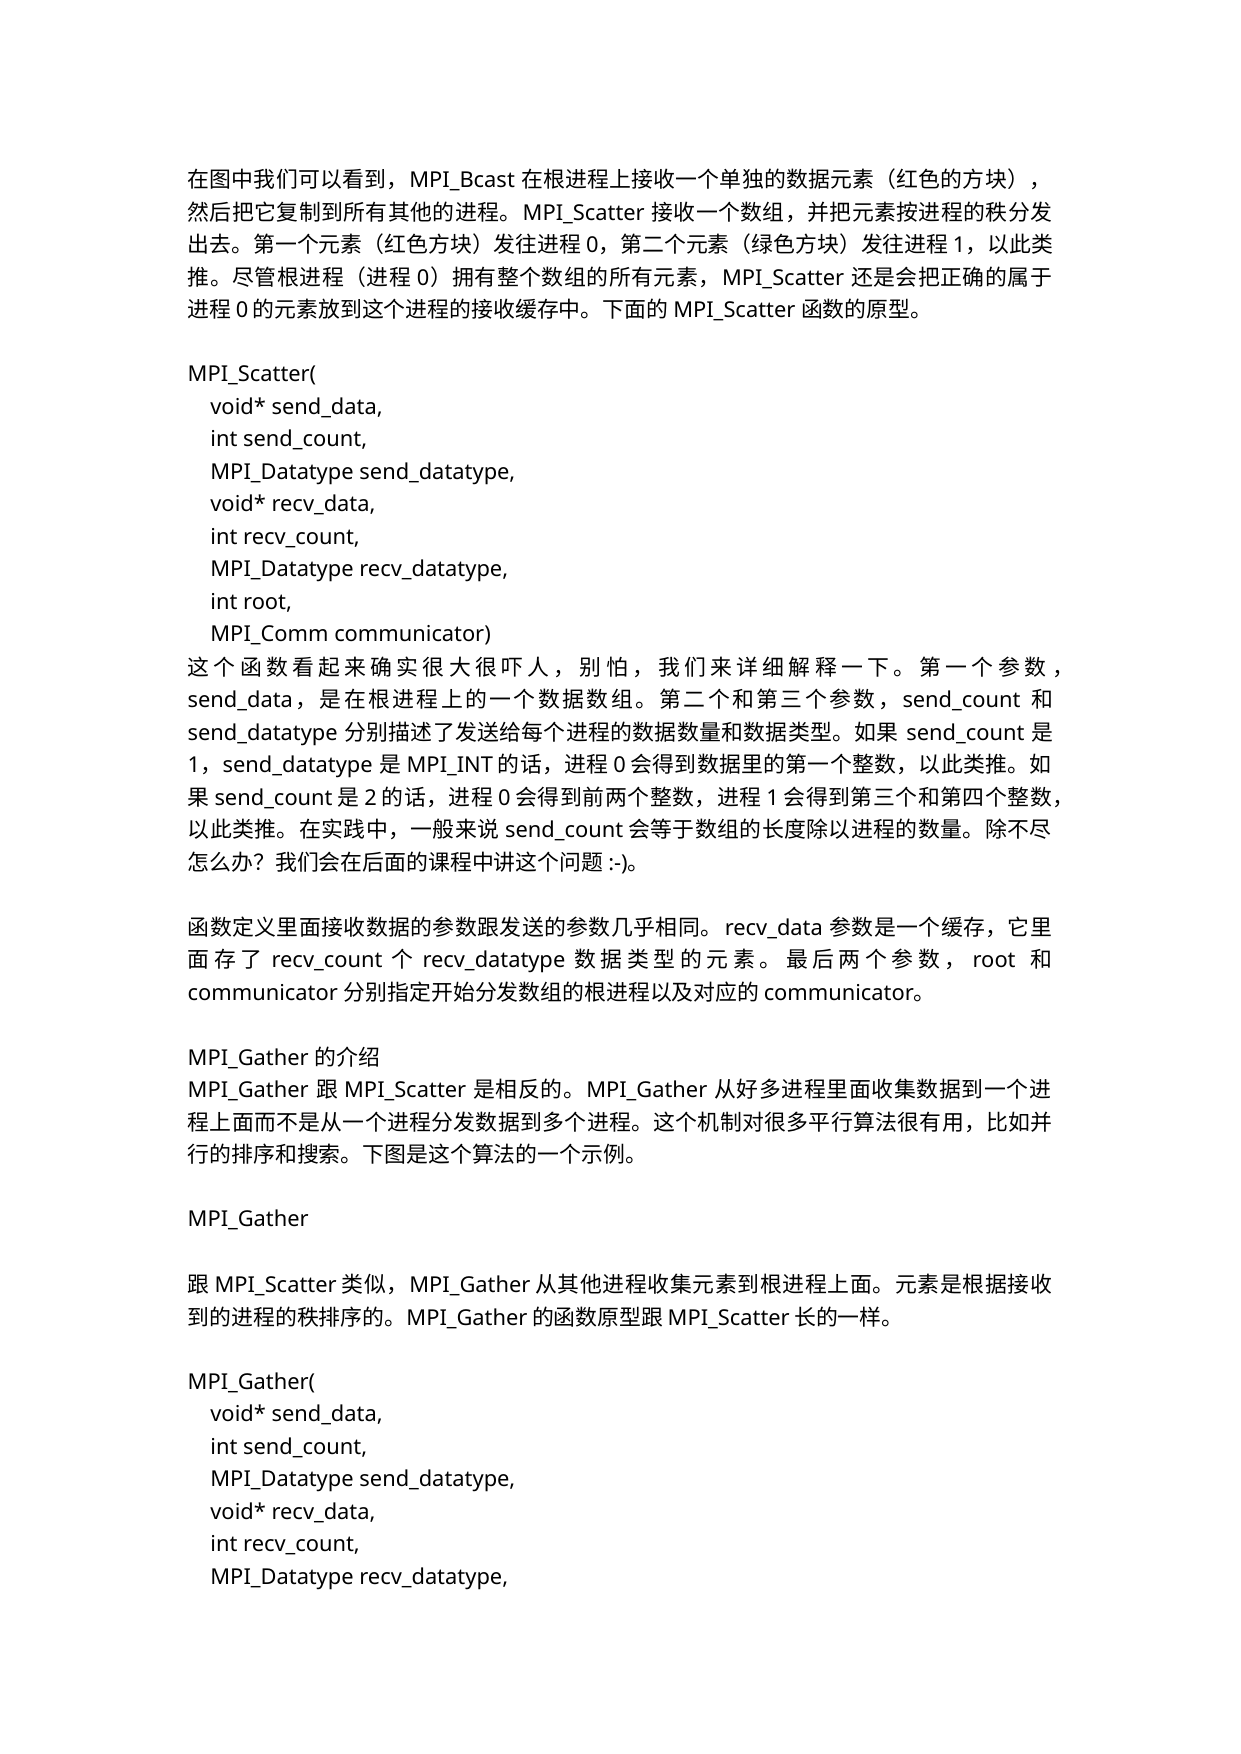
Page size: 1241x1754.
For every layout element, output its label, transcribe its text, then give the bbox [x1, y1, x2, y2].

text int send_count, [187, 422, 1053, 454]
text void* recv_data, [187, 487, 1053, 519]
text MPI_Datatype recv_datatype, [187, 552, 1053, 584]
text int root, [187, 584, 1053, 617]
text void* send_data, [187, 1397, 1053, 1429]
text void* send_data, [187, 389, 1053, 422]
text int recv_count, [187, 519, 1053, 552]
text MPI_Gather [187, 1202, 1053, 1234]
text MPI_Gather( [187, 1364, 1053, 1397]
text MPI_Gather 跟 MPI_Scatter 是相反的。MPI_Gather 从好多进程里面收集数据到一个进程上面而不是从一个进程分发数据到多个进程。这个机制对很多平行算法很有用，比如并行的排序和搜索。下图是这个算法的一个示例。 [187, 1072, 1053, 1169]
text MPI_Gather 的介绍 [187, 1039, 1053, 1072]
text 这个函数看起来确实很大很吓人，别怕，我们来详细解释一下。第一个参数，send_data，是在根进程上的一个数据数组。第二个和第三个参数，send_count 和 send_datatype 分别描述了发送给每个进程的数据数量和数据类型。如果 send_count 是1，send_datatype 是 MPI_INT的话，进程0会得到数据里的第一个整数，以此类推。如果send_count是2的话，进程0会得到前两个整数，进程1会得到第三个和第四个整数，以此类推。在实践中，一般来说send_count会等于数组的长度除以进程的数量。除不尽怎么办？我们会在后面的课程中讲这个问题 :-)。 [187, 649, 1053, 877]
text MPI_Datatype recv_datatype, [187, 1559, 1053, 1592]
text MPI_Datatype send_datatype, [187, 1462, 1053, 1494]
text 函数定义里面接收数据的参数跟发送的参数几乎相同。recv_data 参数是一个缓存，它里面存了recv_count个recv_datatype数据类型的元素。最后两个参数，root 和 communicator 分别指定开始分发数组的根进程以及对应的communicator。 [187, 909, 1053, 1007]
text 跟MPI_Scatter类似，MPI_Gather从其他进程收集元素到根进程上面。元素是根据接收到的进程的秩排序的。MPI_Gather的函数原型跟MPI_Scatter长的一样。 [187, 1267, 1053, 1332]
text MPI_Datatype send_datatype, [187, 454, 1053, 487]
text void* recv_data, [187, 1494, 1053, 1527]
text MPI_Comm communicator) [187, 617, 1053, 649]
text MPI_Scatter( [187, 357, 1053, 389]
text int recv_count, [187, 1527, 1053, 1559]
text int send_count, [187, 1429, 1053, 1462]
text 在图中我们可以看到，MPI_Bcast 在根进程上接收一个单独的数据元素（红色的方块），然后把它复制到所有其他的进程。MPI_Scatter 接收一个数组，并把元素按进程的秩分发出去。第一个元素（红色方块）发往进程0，第二个元素（绿色方块）发往进程1，以此类推。尽管根进程（进程0）拥有整个数组的所有元素，MPI_Scatter 还是会把正确的属于进程0的元素放到这个进程的接收缓存中。下面的 MPI_Scatter 函数的原型。 [187, 162, 1053, 324]
